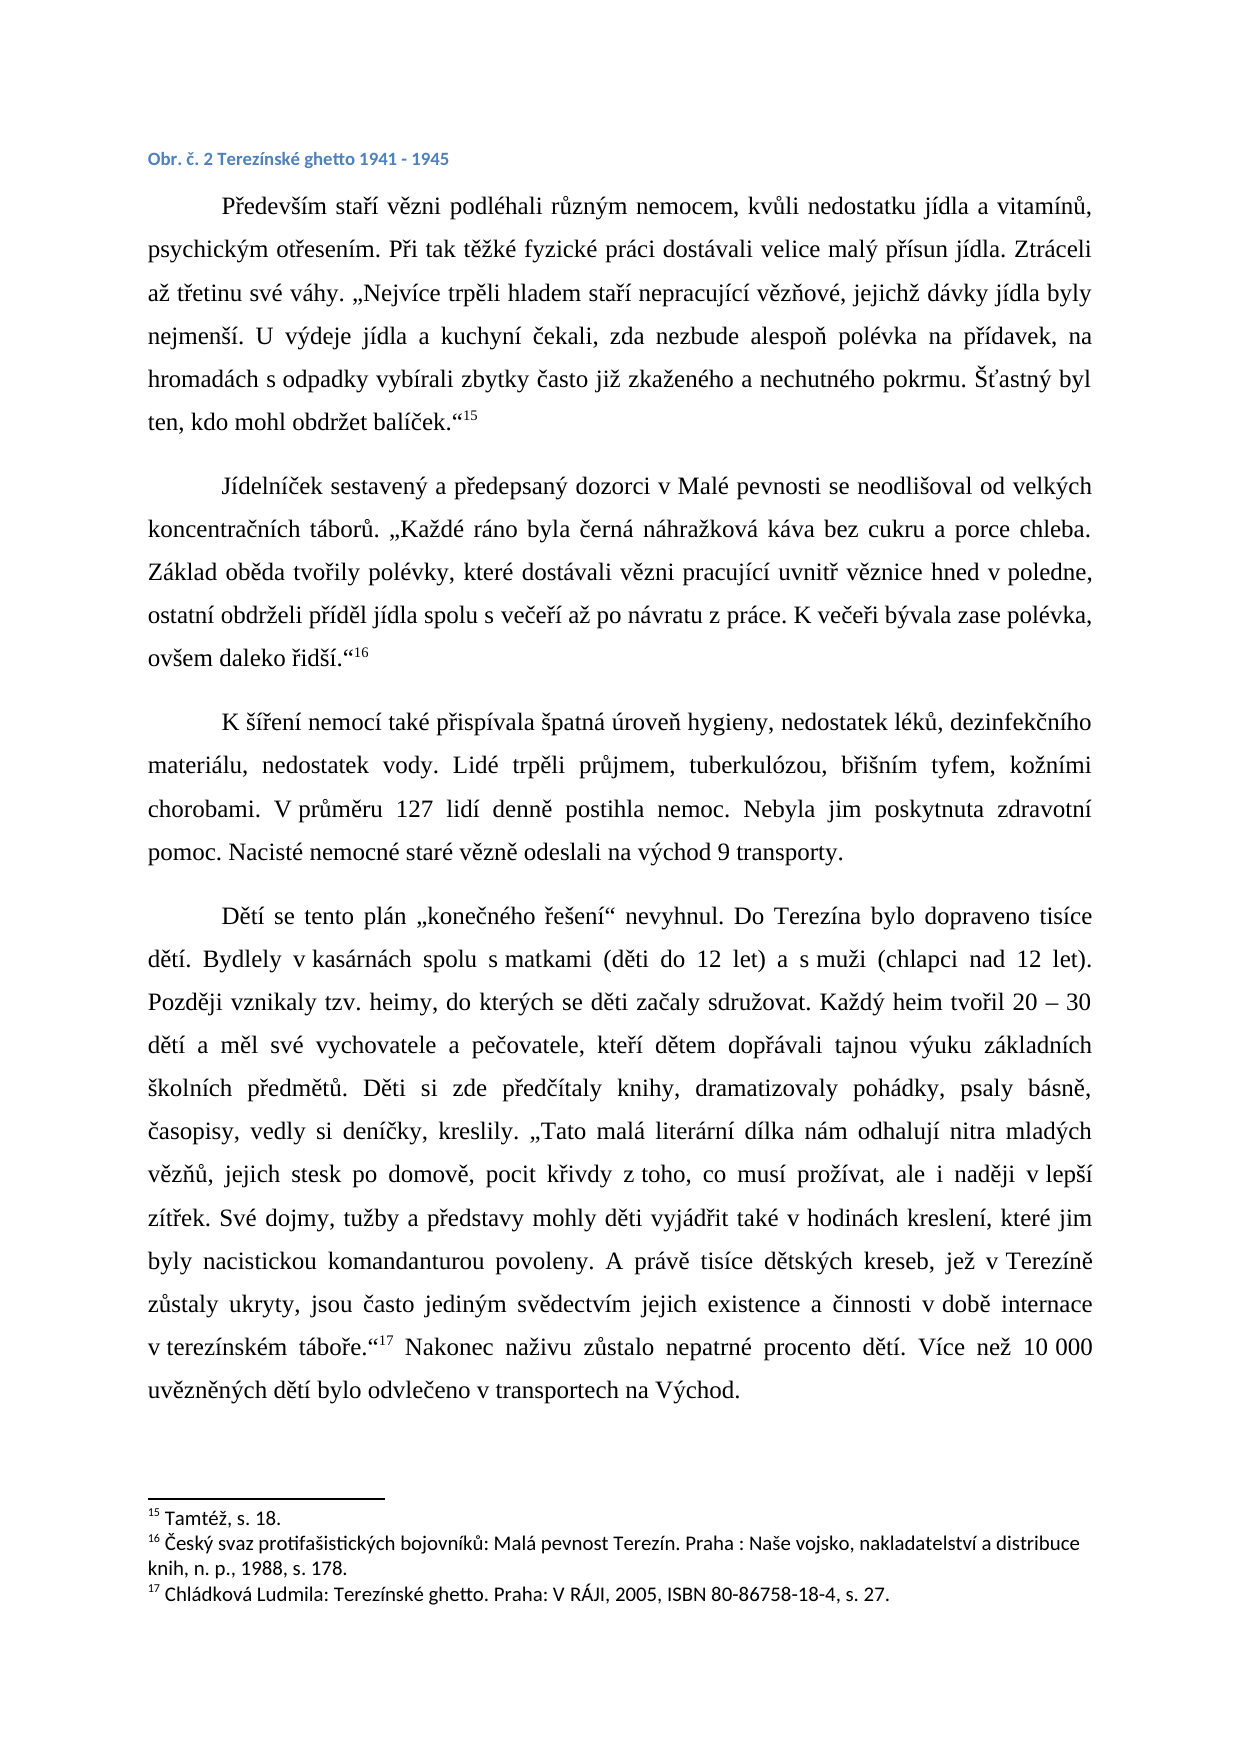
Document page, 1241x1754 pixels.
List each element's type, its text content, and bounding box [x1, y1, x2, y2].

text K šíření nemocí také přispívala špatná úroveň hygieny, nedostatek léků, dezinfekčního materiálu, nedostatek vody. Lidé trpěli průjmem, tuberkulózou, břišním tyfem, kožními chorobami. V průměru 127 lidí denně postihla nemoc. Nebyla jim poskytnuta zdravotní pomoc. Nacisté nemocné staré vězně odeslali na východ 9 transporty. [148, 707, 1093, 866]
text Dětí se tento plán „konečného řešení“ nevyhnul. Do Terezína bylo dopraveno tisíce dětí. Bydlely v kasárnách spolu s matkami (děti do 12 let) a s muži (chlapci nad 12 let). Později vznikaly tzv. heimy, do kterých se děti začaly sdružovat. Každý heim tvořil 20 – 30 dětí a měl své vychovatele a pečovatele, kteří dětem dopřávali tajnou výuku základních školních předmětů. Děti si zde předčítaly knihy, dramatizovaly pohádky, psaly básně, časopisy, vedly si deníčky, kreslily. „Tato malá literární dílka nám odhalují nitra mladých vězňů, jejich stesk po domově, pocit křivdy z toho, co musí prožívat, ale i naději v lepší zítřek. Své dojmy, tužby a představy mohly děti vyjádřit také v hodinách kreslení, které jim byly nacistickou komandanturou povoleny. A právě tisíce dětských kreseb, jež v Terezíně zůstaly ukryty, jsou často jediným svědectvím jejich existence a činnosti v době internace v terezínském táboře.“ Nakonec naživu zůstalo nepatrné procento dětí. Více než 10 000 uvězněných dětí bylo odvlečeno v transportech na Východ. [148, 901, 1093, 1404]
text Jídelníček sestavený a předepsaný dozorci v Malé pevnosti se neodlišoval od velkých koncentračních táborů. „Každé ráno byla černá náhražková káva bez cukru a porce chleba. Základ oběda tvořily polévky, které dostávali vězni pracující uvnitř věznice hned v poledne, ostatní obdrželi příděl jídla spolu s večeří až po návratu z práce. K večeři bývala zase polévka, ovšem daleko řidší.“ [148, 471, 1093, 672]
text Především staří vězni podléhali různým nemocem, kvůli nedostatku jídla a vitamínů, psychickým otřesením. Při tak těžké fyzické práci dostávali velice malý přísun jídla. Ztráceli až třetinu své váhy. „Nejvíce trpěli hladem staří nepracující vězňové, jejichž dávky jídla byly nejmenší. U výdeje jídla a kuchyní čekali, zda nezbude alespoň polévka na přídavek, na hromadách s odpadky vybírali zbytky často již zkaženého a nechutného pokrmu. Šťastný byl ten, kdo mohl obdržet balíček.“ [148, 191, 1093, 436]
